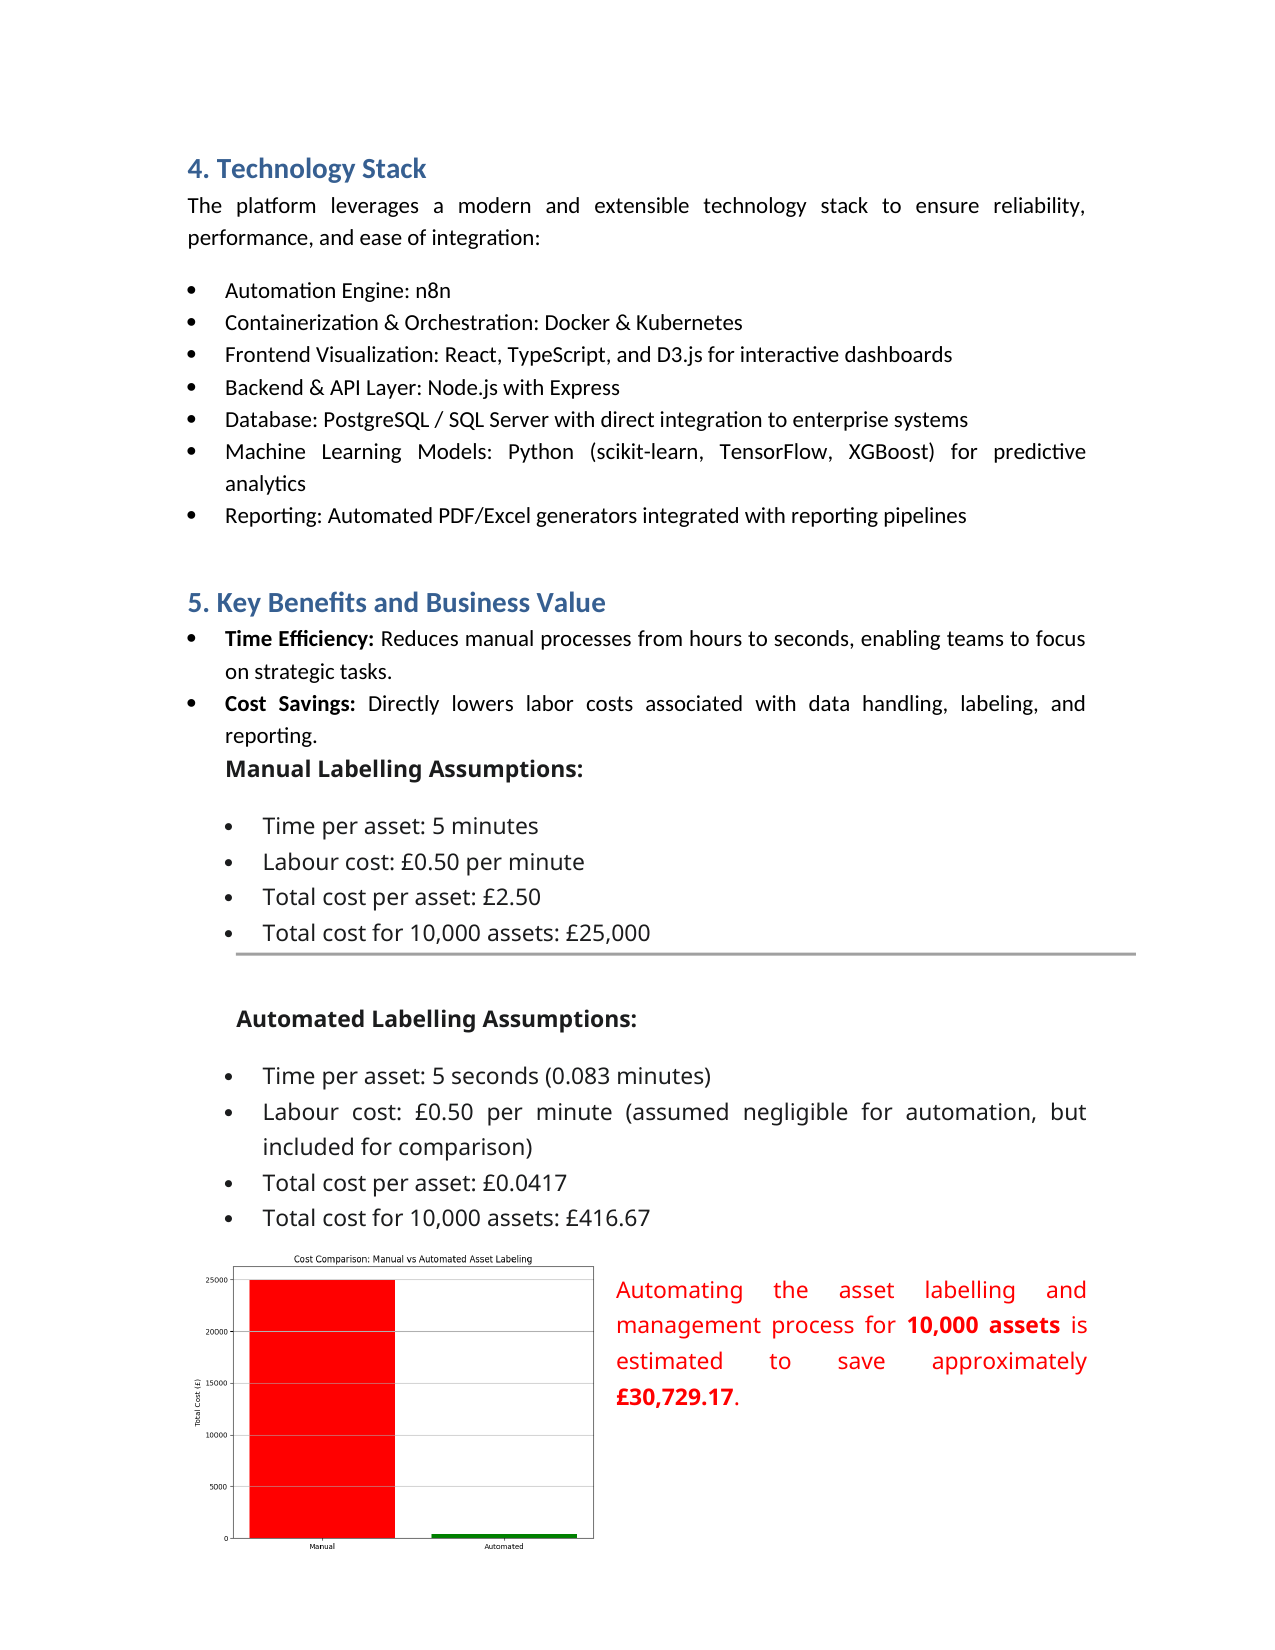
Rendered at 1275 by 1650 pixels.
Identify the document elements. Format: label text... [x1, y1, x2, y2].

list Reporting: Automated PDF/Excel generators integrated with reporting pipelines [187, 501, 1087, 529]
text The platform leverages a modern and extensible technology stack to ensure reliability, performance, and ease of integration: [187, 191, 1087, 251]
list Automation Engine: n8n [187, 276, 1087, 304]
list Machine Learning Models: Python (scikit-learn, TensorFlow, XGBoost) for predictive analytics [187, 437, 1087, 497]
list Total cost for 10,000 assets: £416.67 [225, 1202, 1087, 1234]
list Labour cost: £0.50 per minute [225, 846, 1087, 877]
list Time per asset: 5 seconds (0.083 minutes) [225, 1060, 1087, 1091]
list Cost Savings: Directly lowers labor costs associated with data handling, labeling, and reporting. [187, 689, 1087, 749]
list Frontend Visualization: React, TypeScript, and D3.js for interactive dashboards [187, 341, 1087, 368]
list Manual Labelling Assumptions: [225, 753, 1087, 784]
list Labour cost: £0.50 per minute (assumed negligible for automation, but included for comparison) [225, 1096, 1087, 1162]
picture [187, 1247, 597, 1554]
text Automated Labelling Assumptions: [236, 1003, 1087, 1035]
list Time Efficiency: Reduces manual processes from hours to seconds, enabling teams to focus on strategic tasks. [187, 624, 1087, 685]
list Containerization & Orchestration: Docker & Kubernetes [187, 308, 1087, 336]
list Database: PostgreSQL / SQL Server with direct integration to enterprise systems [187, 405, 1087, 433]
list Total cost for 10,000 assets: £25,000 [225, 917, 1087, 948]
subtitle 4. Technology Stack [187, 150, 1087, 186]
list Total cost per asset: £2.50 [225, 881, 1087, 913]
list Time per asset: 5 minutes [225, 810, 1087, 841]
text Automating the asset labelling and management process for 10,000 assets is estimated to save approximately £30,729.17. [597, 1274, 1087, 1412]
list Backend & API Layer: Node.js with Express [187, 373, 1087, 401]
list Total cost per asset: £0.0417 [225, 1167, 1087, 1198]
subtitle 5. Key Benefits and Business Value [187, 584, 1087, 619]
